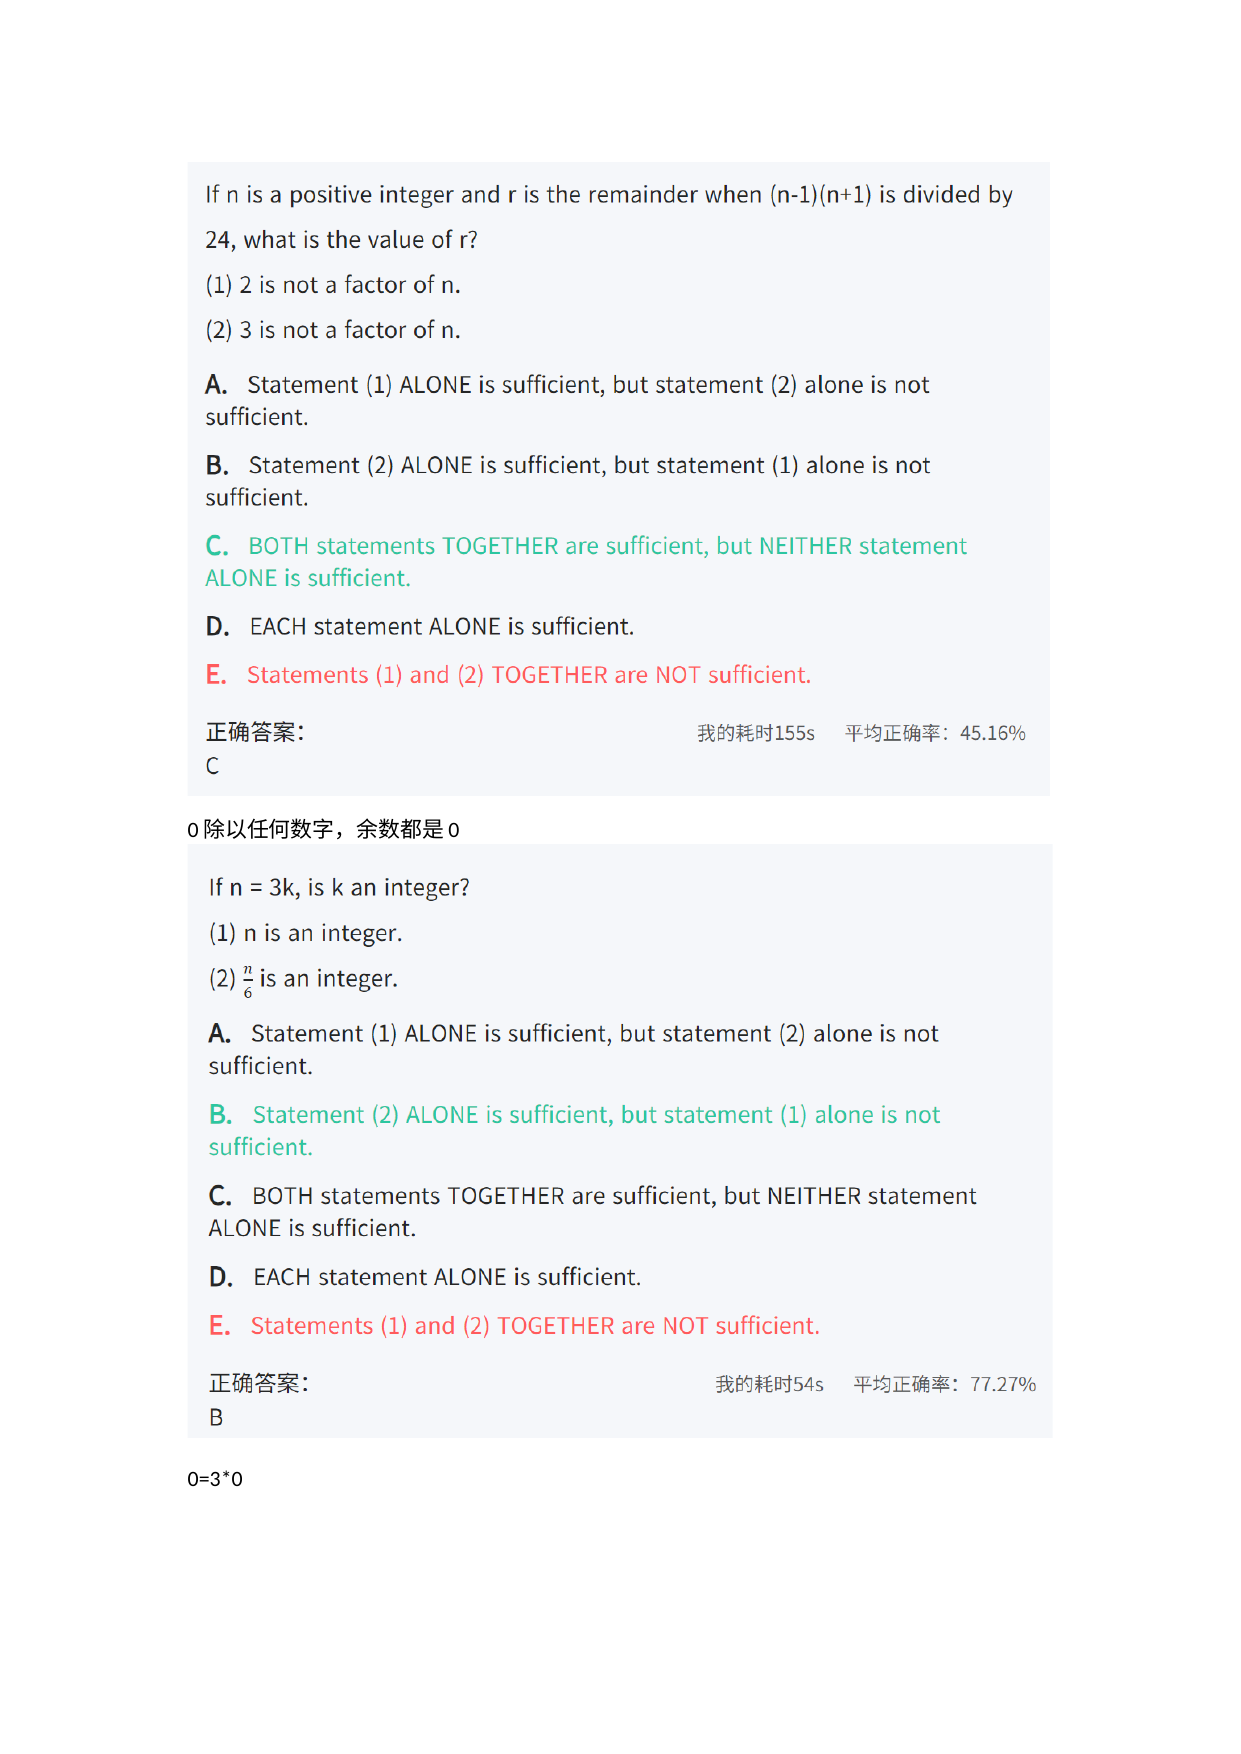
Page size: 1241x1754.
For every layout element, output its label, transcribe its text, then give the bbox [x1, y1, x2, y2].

picture [187, 162, 1053, 796]
text 0除以任何数字，余数都是0 [187, 812, 1053, 844]
picture [187, 844, 1053, 1438]
text 0=3*0 [187, 1462, 1053, 1494]
